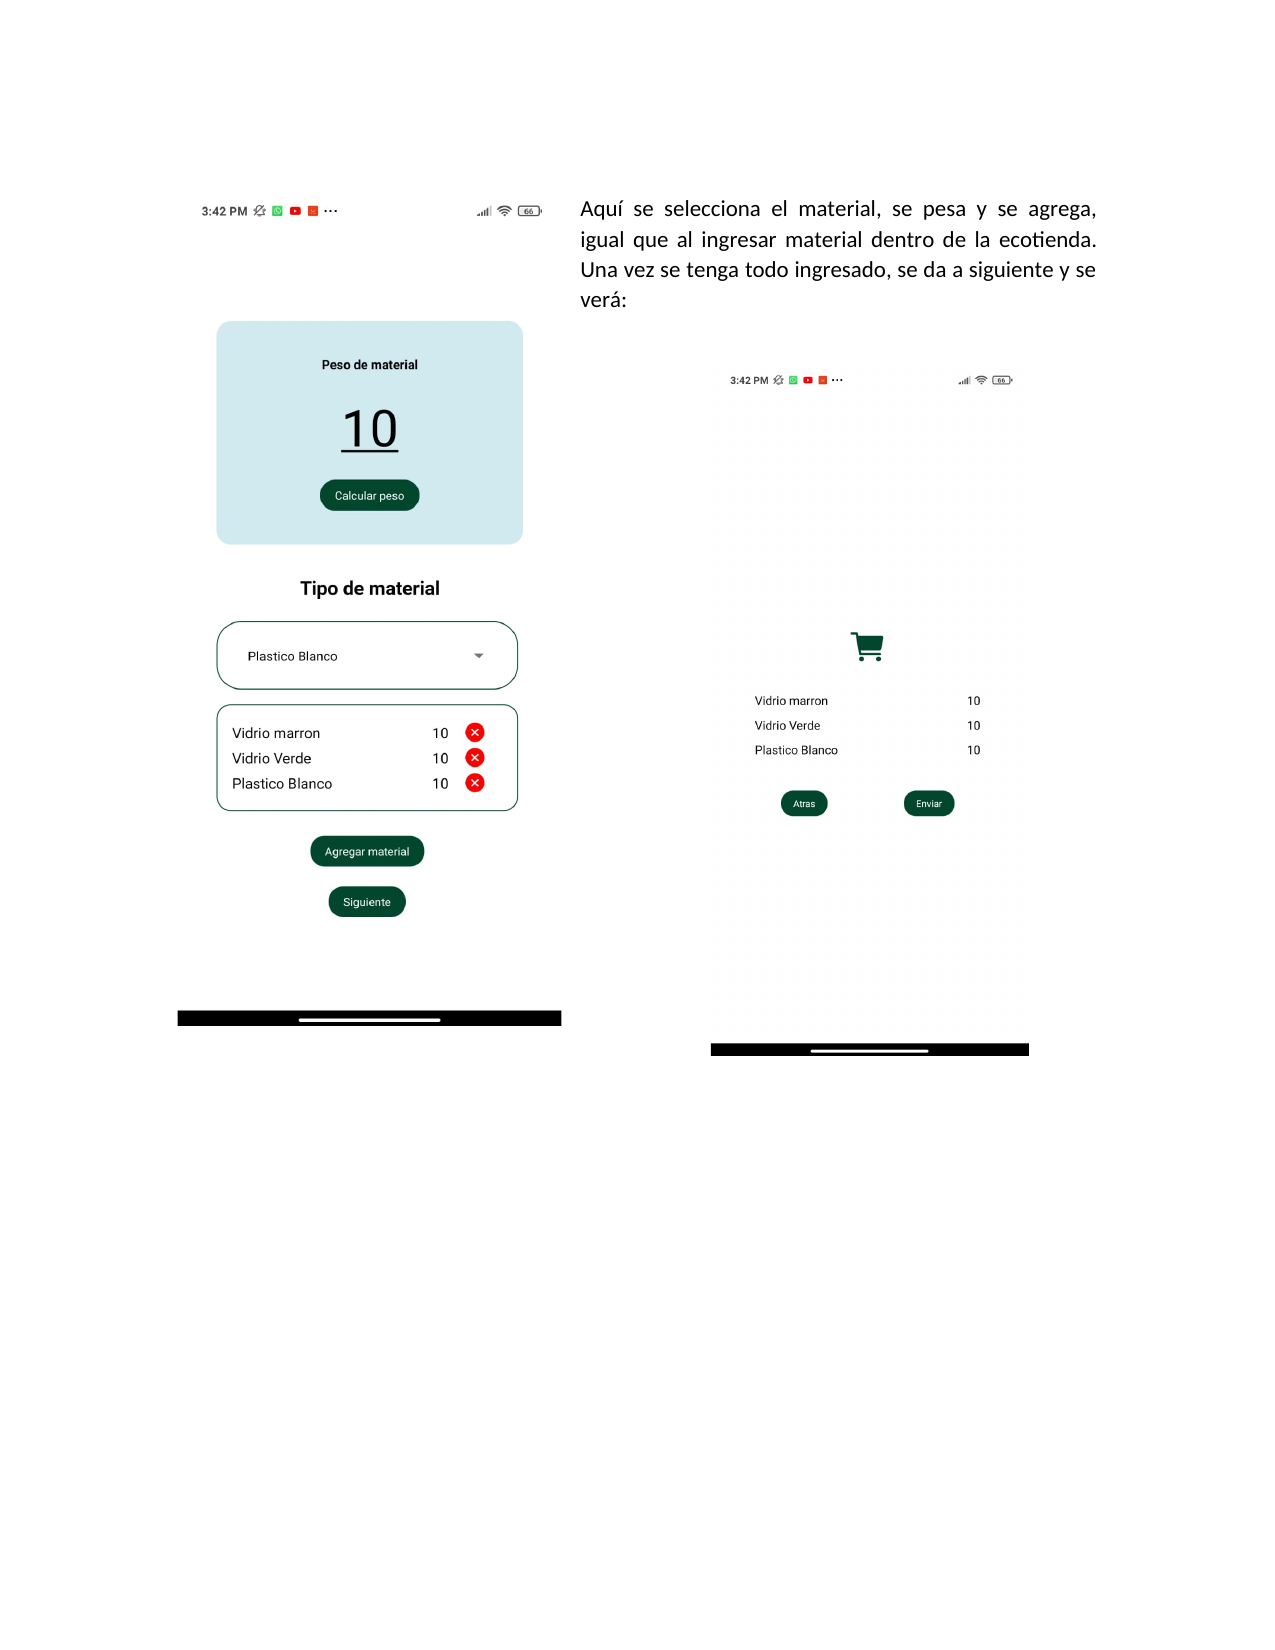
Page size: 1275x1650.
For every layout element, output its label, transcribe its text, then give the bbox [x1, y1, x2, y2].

text Aquí se selecciona el material, se pesa y se agrega, igual que al ingresar material dentro de la ecotienda. Una vez se tenga todo ingresado, se da a siguiente y se verá: [562, 194, 1098, 313]
picture [177, 194, 562, 1026]
picture [710, 366, 1029, 1056]
